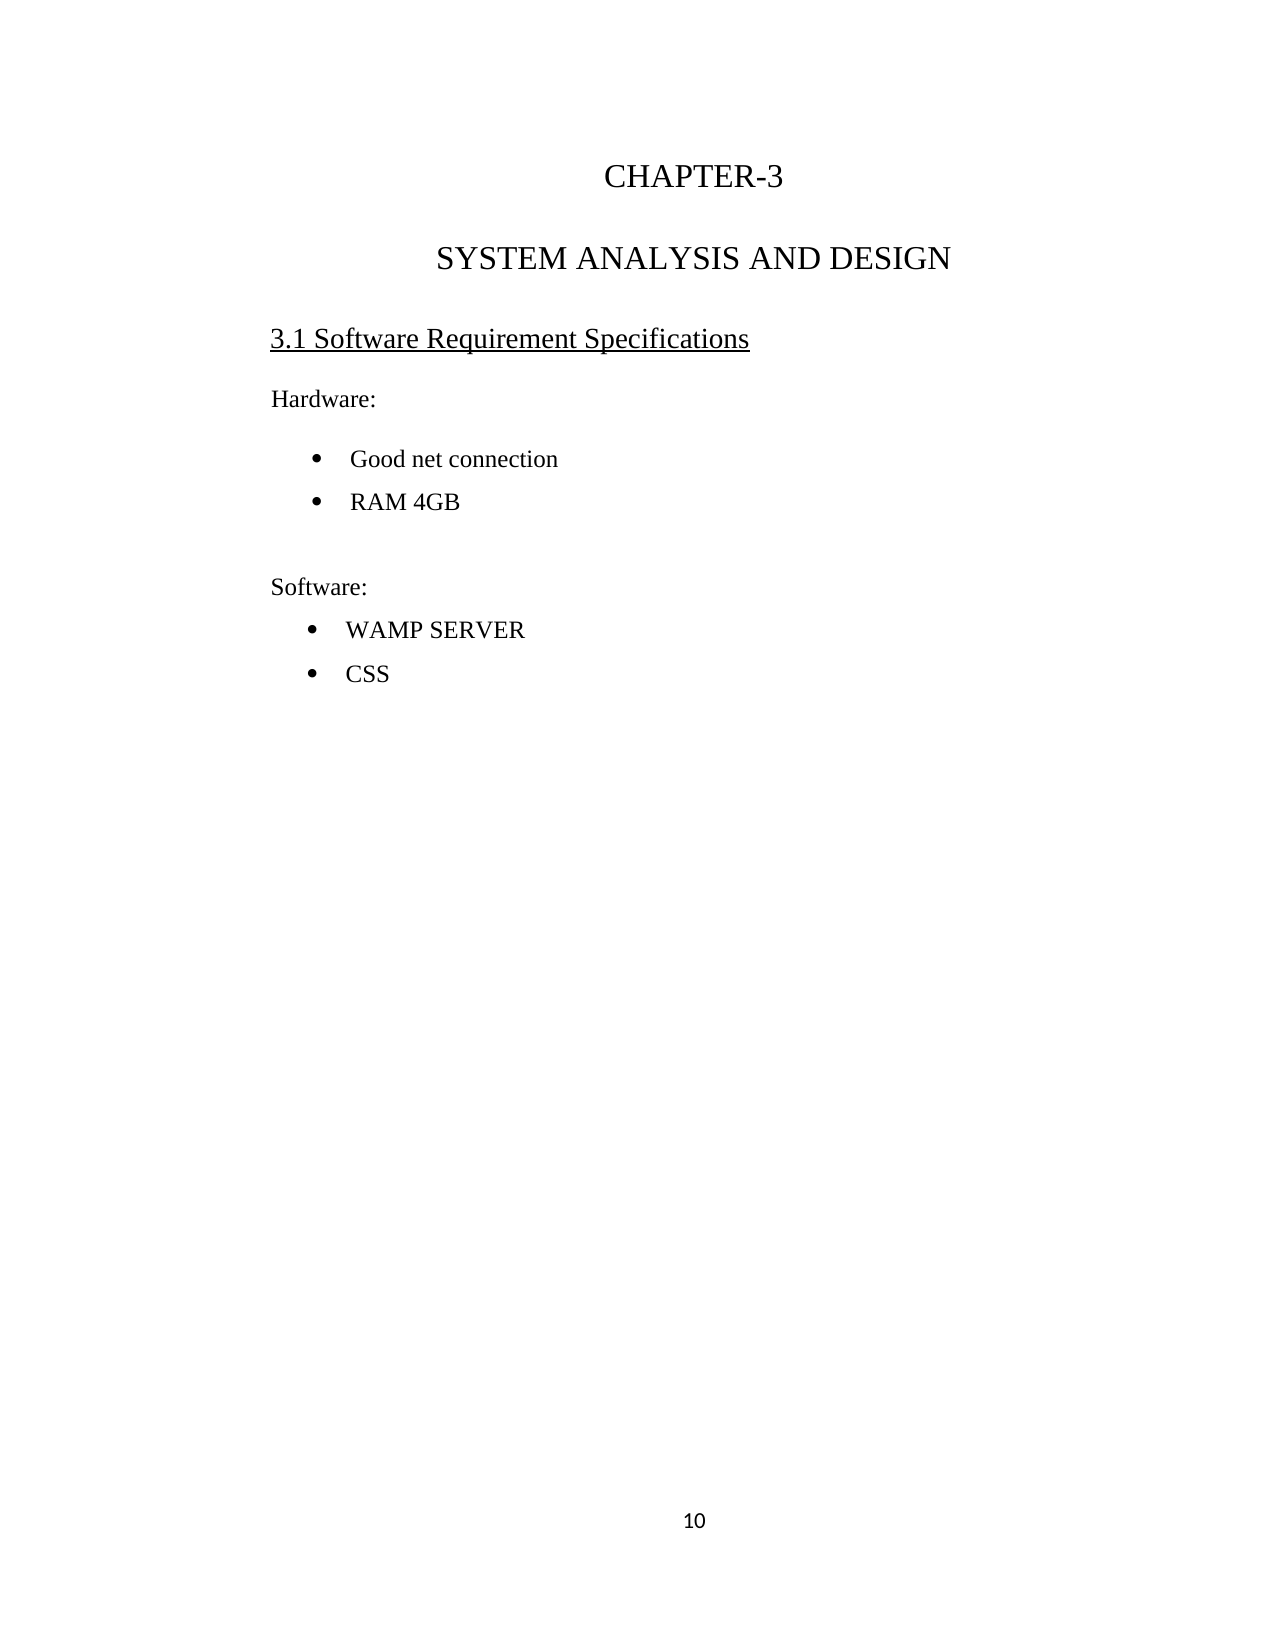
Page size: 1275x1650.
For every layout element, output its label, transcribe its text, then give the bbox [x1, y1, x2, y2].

text CHAPTER-3 [262, 156, 1125, 194]
text Hardware: [187, 384, 1125, 413]
list RAM 4GB [312, 487, 1125, 516]
list WAMP SERVER [308, 616, 1125, 644]
list 3.1 Software Requirement Specifications [270, 321, 1125, 354]
list Software: [270, 572, 1125, 601]
list Good net connection [312, 444, 1125, 473]
text SYSTEM ANALYSIS AND DESIGN [262, 238, 1125, 277]
list CSS [308, 659, 1125, 687]
